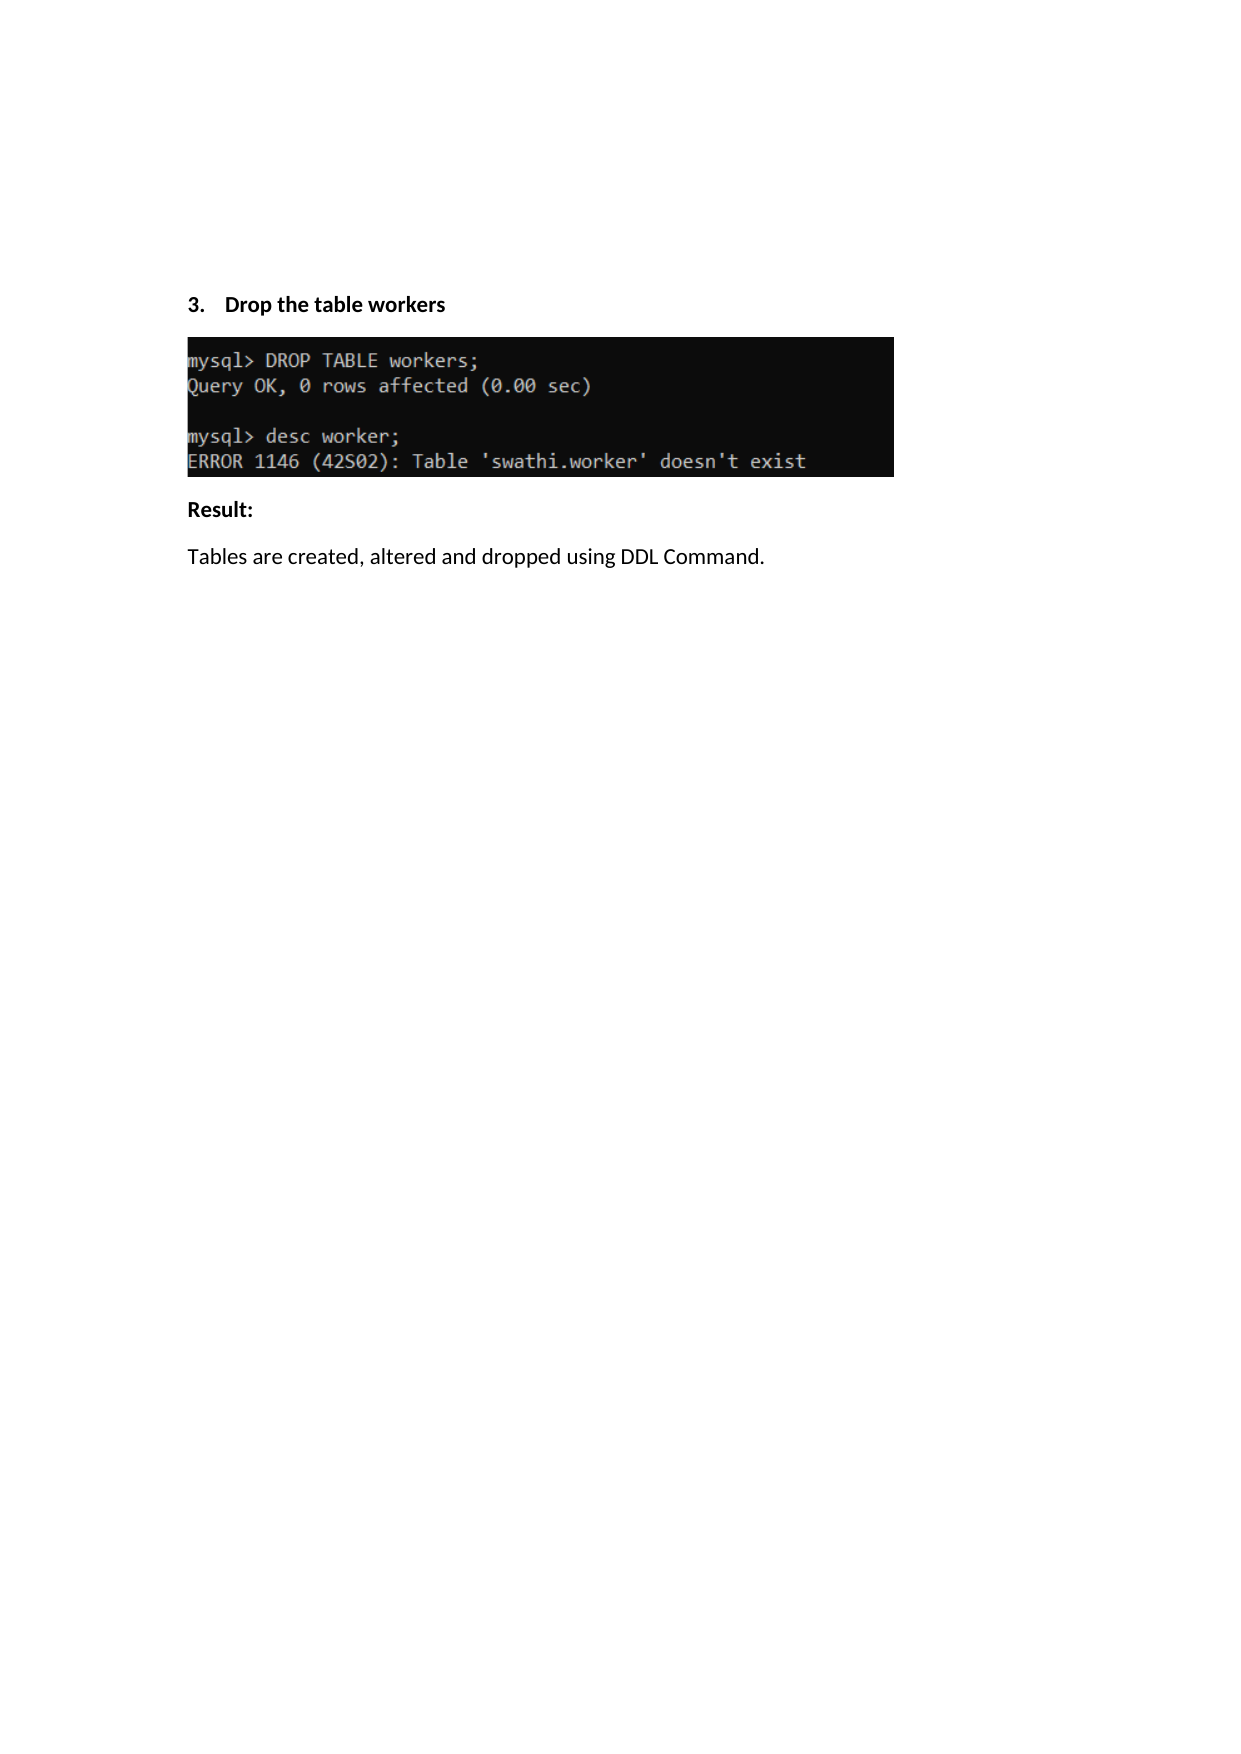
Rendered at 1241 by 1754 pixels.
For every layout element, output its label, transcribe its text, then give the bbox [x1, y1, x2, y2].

text Tables are created, altered and dropped using DDL Command. [187, 542, 1090, 570]
list Drop the table workers [187, 291, 1090, 319]
picture [187, 337, 894, 477]
text Result: [187, 495, 1090, 523]
